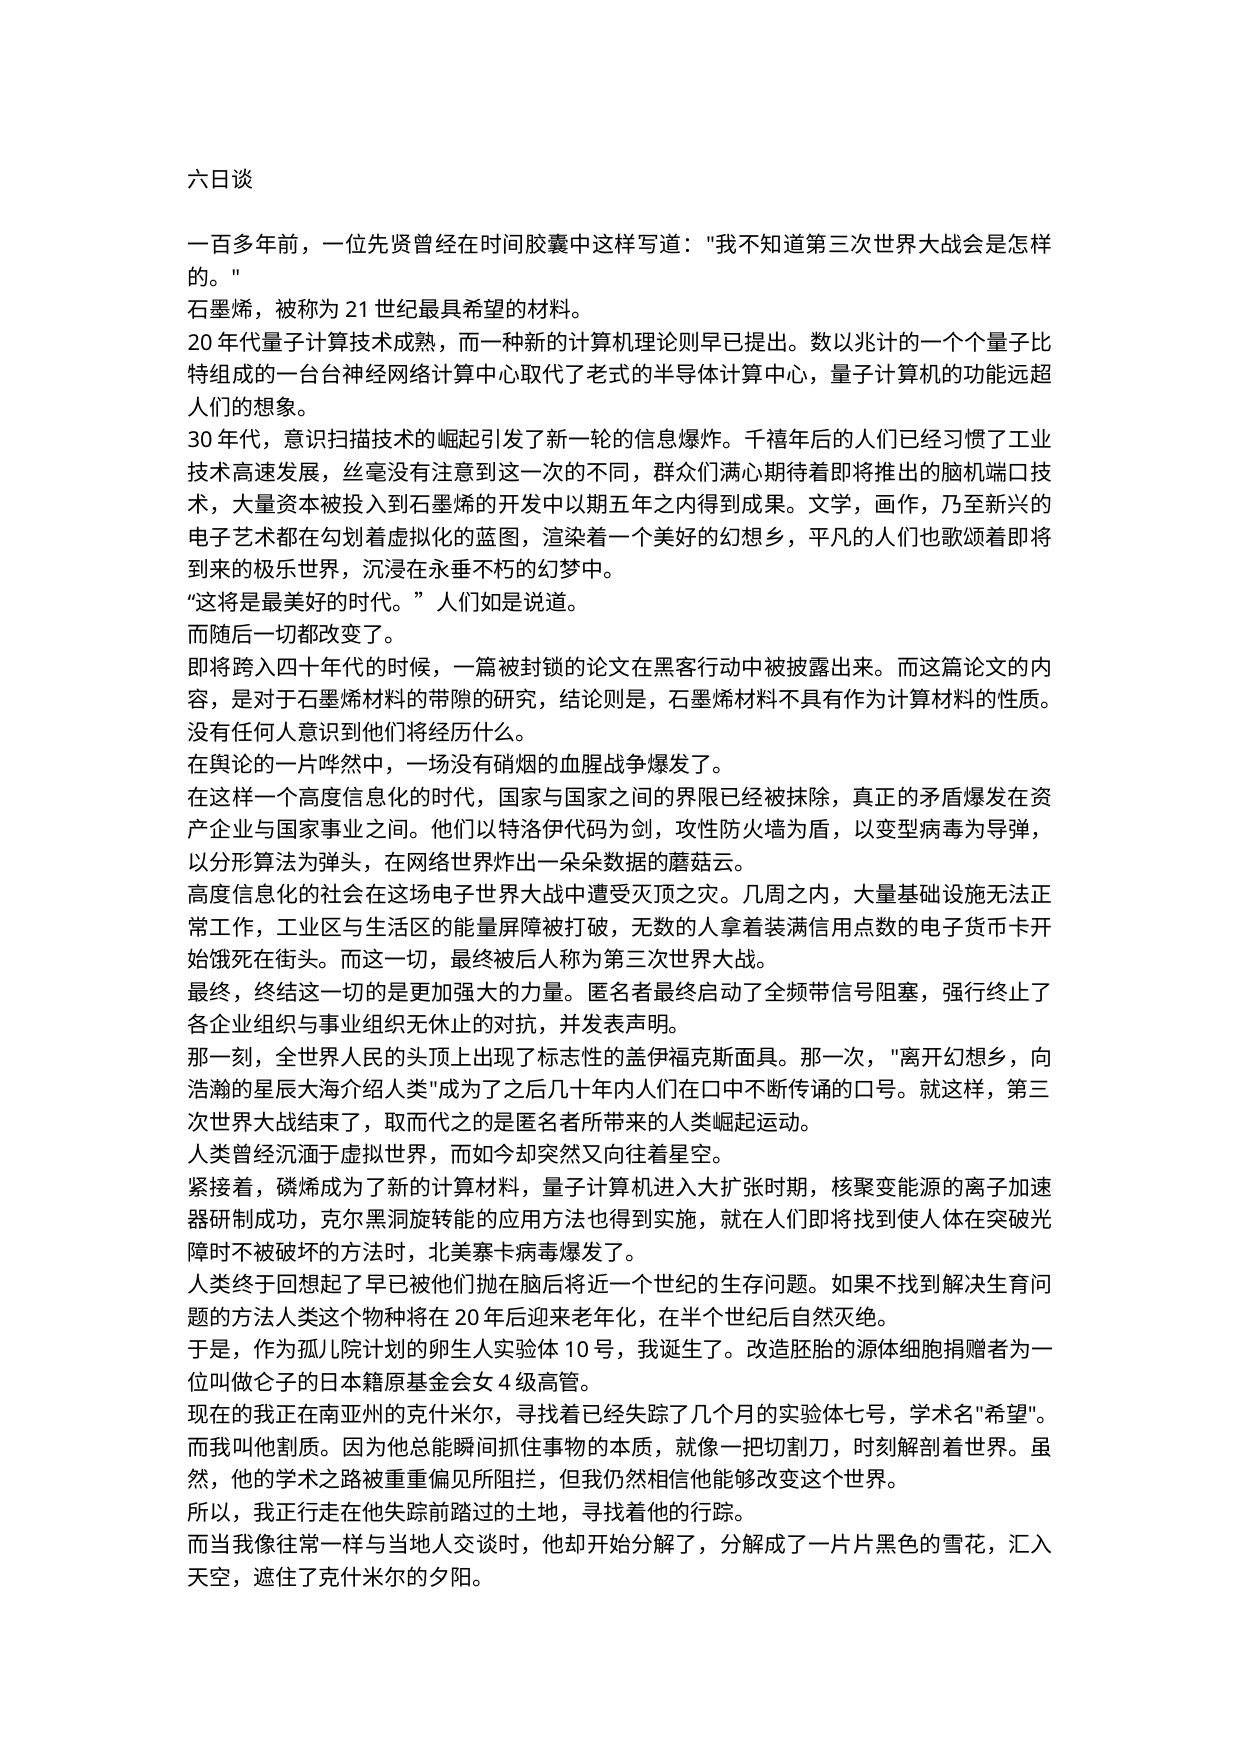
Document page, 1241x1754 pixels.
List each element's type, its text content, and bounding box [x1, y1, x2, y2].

text 最终，终结这一切的是更加强大的力量。匿名者最终启动了全频带信号阻塞，强行终止了各企业组织与事业组织无休止的对抗，并发表声明。 [187, 974, 1053, 1039]
text 在舆论的一片哗然中，一场没有硝烟的血腥战争爆发了。 [187, 747, 1053, 779]
text 在这样一个高度信息化的时代，国家与国家之间的界限已经被抹除，真正的矛盾爆发在资产企业与国家事业之间。他们以特洛伊代码为剑，攻性防火墙为盾，以变型病毒为导弹，以分形算法为弹头，在网络世界炸出一朵朵数据的蘑菇云。 [187, 779, 1053, 877]
text 30年代，意识扫描技术的崛起引发了新一轮的信息爆炸。千禧年后的人们已经习惯了工业技术高速发展，丝毫没有注意到这一次的不同，群众们满心期待着即将推出的脑机端口技术，大量资本被投入到石墨烯的开发中以期五年之内得到成果。文学，画作，乃至新兴的电子艺术都在勾划着虚拟化的蓝图，渲染着一个美好的幻想乡，平凡的人们也歌颂着即将到来的极乐世界，沉浸在永垂不朽的幻梦中。 [187, 422, 1053, 584]
text 于是，作为孤儿院计划的卵生人实验体10号，我诞生了。改造胚胎的源体细胞捐赠者为一位叫做仑子的日本籍原基金会女4级高管。 [187, 1332, 1053, 1397]
text 20年代量子计算技术成熟，而一种新的计算机理论则早已提出。数以兆计的一个个量子比特组成的一台台神经网络计算中心取代了老式的半导体计算中心，量子计算机的功能远超人们的想象。 [187, 324, 1053, 422]
text 一百多年前，一位先贤曾经在时间胶囊中这样写道："我不知道第三次世界大战会是怎样的。" [187, 227, 1053, 292]
text 没有任何人意识到他们将经历什么。 [187, 714, 1053, 747]
text 而随后一切都改变了。 [187, 617, 1053, 649]
text 所以，我正行走在他失踪前踏过的土地，寻找着他的行踪。 [187, 1494, 1053, 1527]
text 现在的我正在南亚州的克什米尔，寻找着已经失踪了几个月的实验体七号，学术名"希望"。 [187, 1397, 1053, 1429]
text 即将跨入四十年代的时候，一篇被封锁的论文在黑客行动中被披露出来。而这篇论文的内容，是对于石墨烯材料的带隙的研究，结论则是，石墨烯材料不具有作为计算材料的性质。 [187, 649, 1053, 714]
text 六日谈 [187, 162, 1053, 194]
text 而当我像往常一样与当地人交谈时，他却开始分解了，分解成了一片片黑色的雪花，汇入天空，遮住了克什米尔的夕阳。 [187, 1527, 1053, 1592]
text 高度信息化的社会在这场电子世界大战中遭受灭顶之灾。几周之内，大量基础设施无法正常工作，工业区与生活区的能量屏障被打破，无数的人拿着装满信用点数的电子货币卡开始饿死在街头。而这一切，最终被后人称为第三次世界大战。 [187, 877, 1053, 974]
text 人类终于回想起了早已被他们抛在脑后将近一个世纪的生存问题。如果不找到解决生育问题的方法人类这个物种将在20年后迎来老年化，在半个世纪后自然灭绝。 [187, 1267, 1053, 1332]
text 石墨烯，被称为21世纪最具希望的材料。 [187, 292, 1053, 324]
text 而我叫他割质。因为他总能瞬间抓住事物的本质，就像一把切割刀，时刻解剖着世界。虽然，他的学术之路被重重偏见所阻拦，但我仍然相信他能够改变这个世界。 [187, 1429, 1053, 1494]
text 人类曾经沉湎于虚拟世界，而如今却突然又向往着星空。 [187, 1137, 1053, 1169]
text “这将是最美好的时代。”人们如是说道。 [187, 584, 1053, 617]
text 那一刻，全世界人民的头顶上出现了标志性的盖伊福克斯面具。那一次，"离开幻想乡，向浩瀚的星辰大海介绍人类"成为了之后几十年内人们在口中不断传诵的口号。就这样，第三次世界大战结束了，取而代之的是匿名者所带来的人类崛起运动。 [187, 1039, 1053, 1137]
text 紧接着，磷烯成为了新的计算材料，量子计算机进入大扩张时期，核聚变能源的离子加速器研制成功，克尔黑洞旋转能的应用方法也得到实施，就在人们即将找到使人体在突破光障时不被破坏的方法时，北美寨卡病毒爆发了。 [187, 1169, 1053, 1267]
